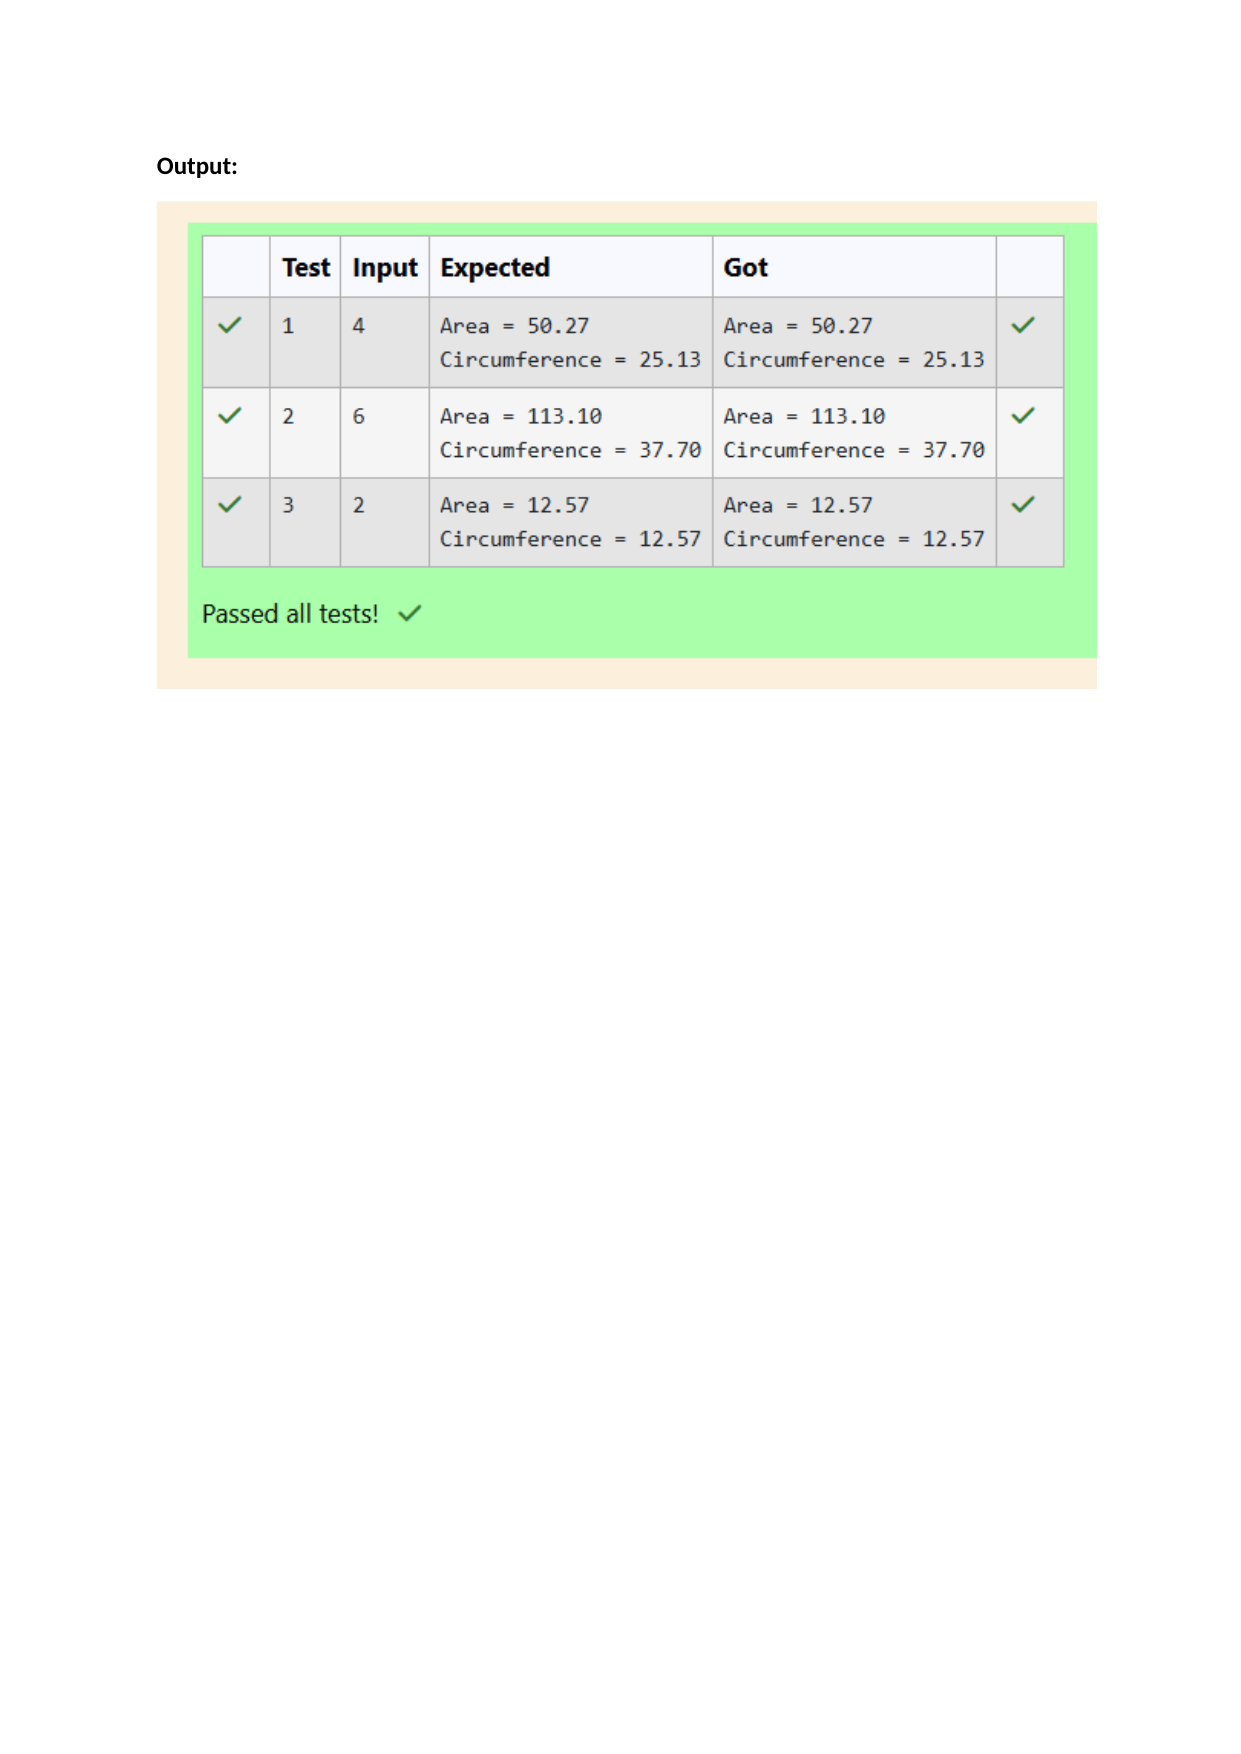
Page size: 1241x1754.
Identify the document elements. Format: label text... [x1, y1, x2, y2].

picture [156, 197, 1097, 689]
text Output: [157, 150, 1090, 181]
